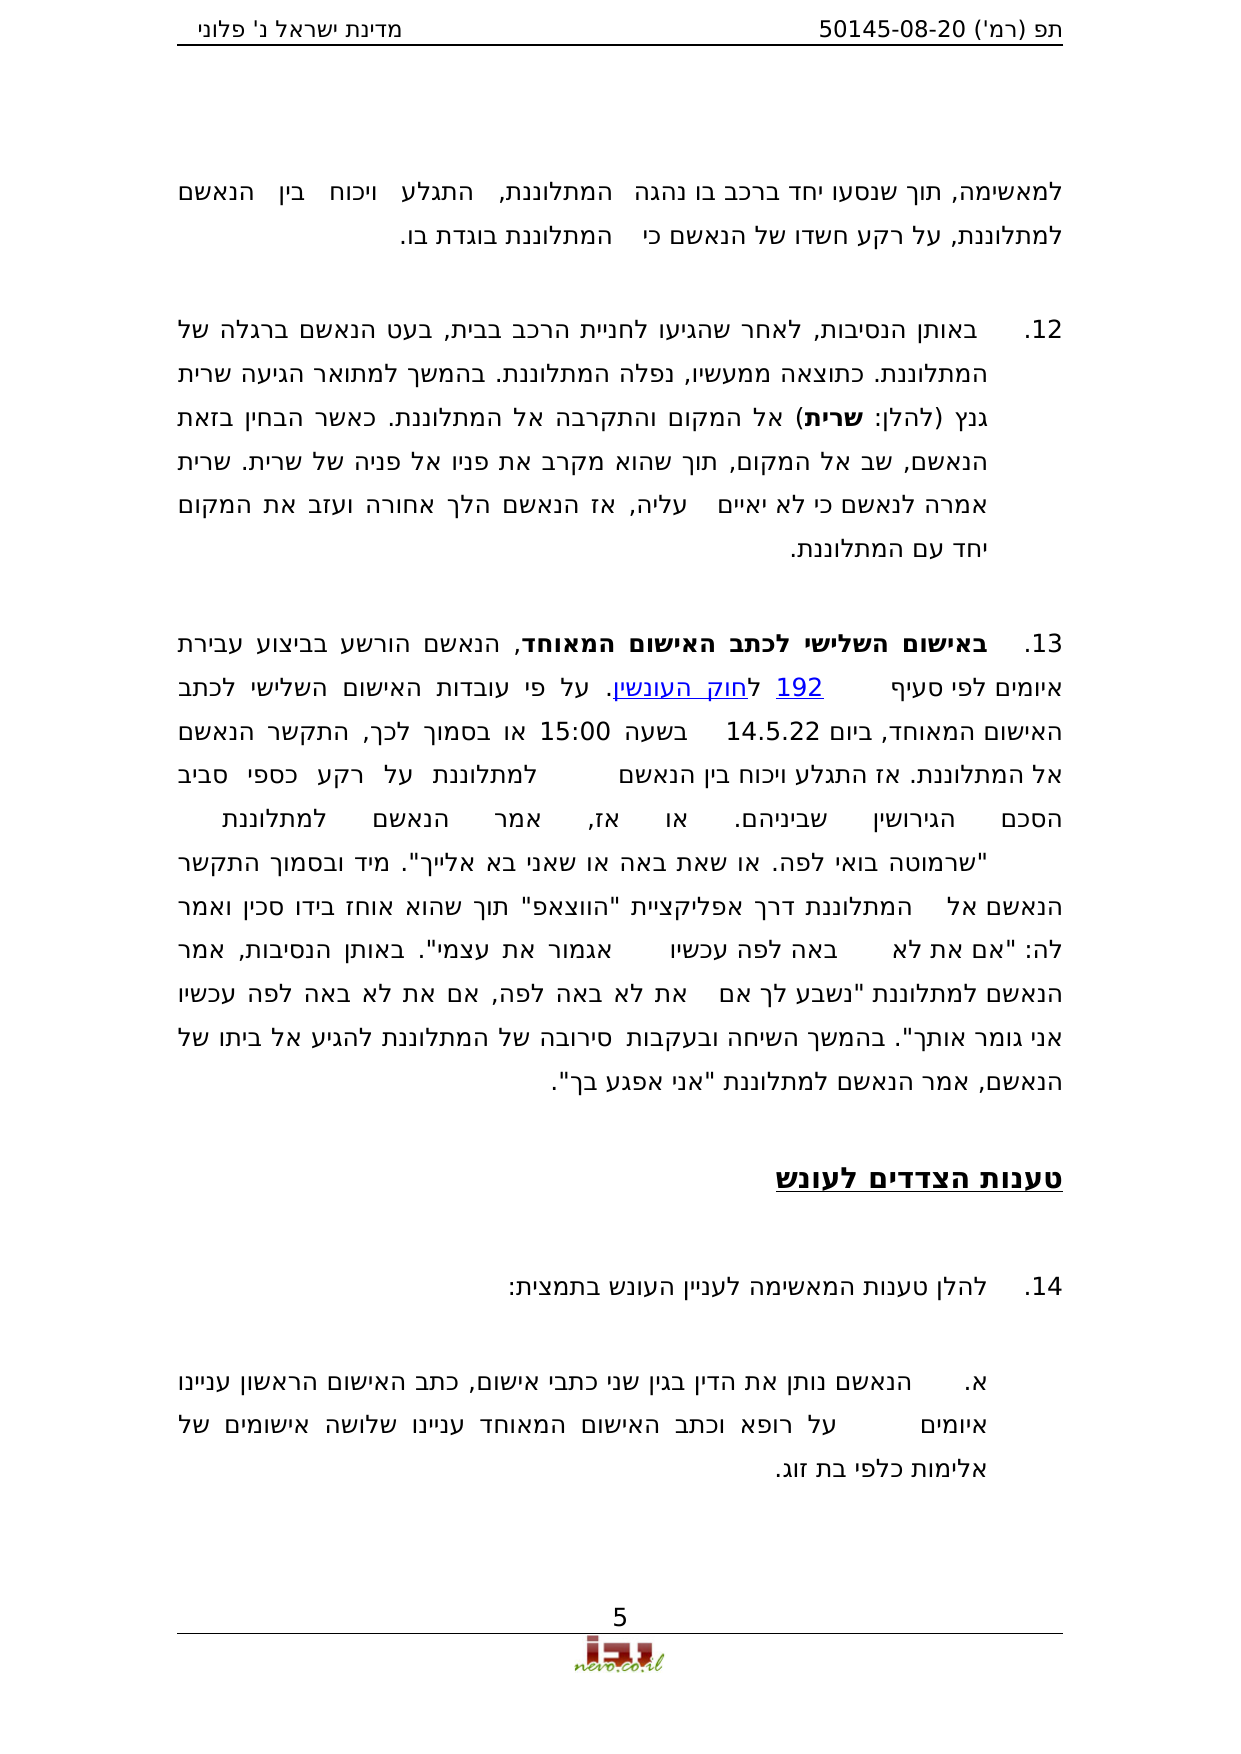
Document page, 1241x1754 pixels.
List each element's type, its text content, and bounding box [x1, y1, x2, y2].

picture [574, 1635, 666, 1673]
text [177, 177, 1063, 250]
text טענות הצדדים לעונש [177, 1162, 1063, 1196]
text 13. באישום השלישי לכתב האישום המאוחד, הנאשם הורשע בביצוע עבירת איומים לפי סעיף 192 לחוק העונשין. על פי עובדות האישום השלישי לכתב האישום המאוחד, ביום 14.5.22 בשעה 15:00 או בסמוך לכך, התקשר הנאשם אל המתלוננת. אז התגלע ויכוח בין הנאשם למתלוננת על רקע כספי סביב הסכם הגירושין שביניהם. או אז, אמר הנאשם למתלוננת "שרמוטה בואי לפה. או שאת באה או שאני בא אלייך". מיד ובסמוך התקשר הנאשם אל המתלוננת דרך אפליקציית "הווצאפ" תוך שהוא אוחז בידו סכין ואמר לה: "אם את לא באה לפה עכשיו אגמור את עצמי". באותן הנסיבות, אמר הנאשם למתלוננת "נשבע לך אם את לא באה לפה, אם את לא באה לפה עכשיו אני גומר אותך". בהמשך השיחה ובעקבות סירובה של המתלוננת להגיע אל ביתו של הנאשם, אמר הנאשם למתלוננת "אני אפגע בך". [177, 629, 1063, 1096]
text 12. באותן הנסיבות, לאחר שהגיעו לחניית הרכב בבית, בעט הנאשם ברגלה של המתלוננת. כתוצאה ממעשיו, נפלה המתלוננת. בהמשך למתואר הגיעה שרית גנץ (להלן: שרית) אל המקום והתקרבה אל המתלוננת. כאשר הבחין בזאת הנאשם, שב אל המקום, תוך שהוא מקרב את פניו אל פניה של שרית. שרית אמרה לנאשם כי לא יאיים עליה, אז הנאשם הלך אחורה ועזב את המקום יחד עם המתלוננת. [177, 316, 1063, 564]
text א. הנאשם נותן את הדין בגין שני כתבי אישום, כתב האישום הראשון עניינו איומים על רופא וכתב האישום המאוחד עניינו שלושה אישומים של אלימות כלפי בת זוג. [177, 1367, 1063, 1483]
text 14. להלן טענות המאשימה לעניין העונש בתמצית: [177, 1272, 1063, 1301]
